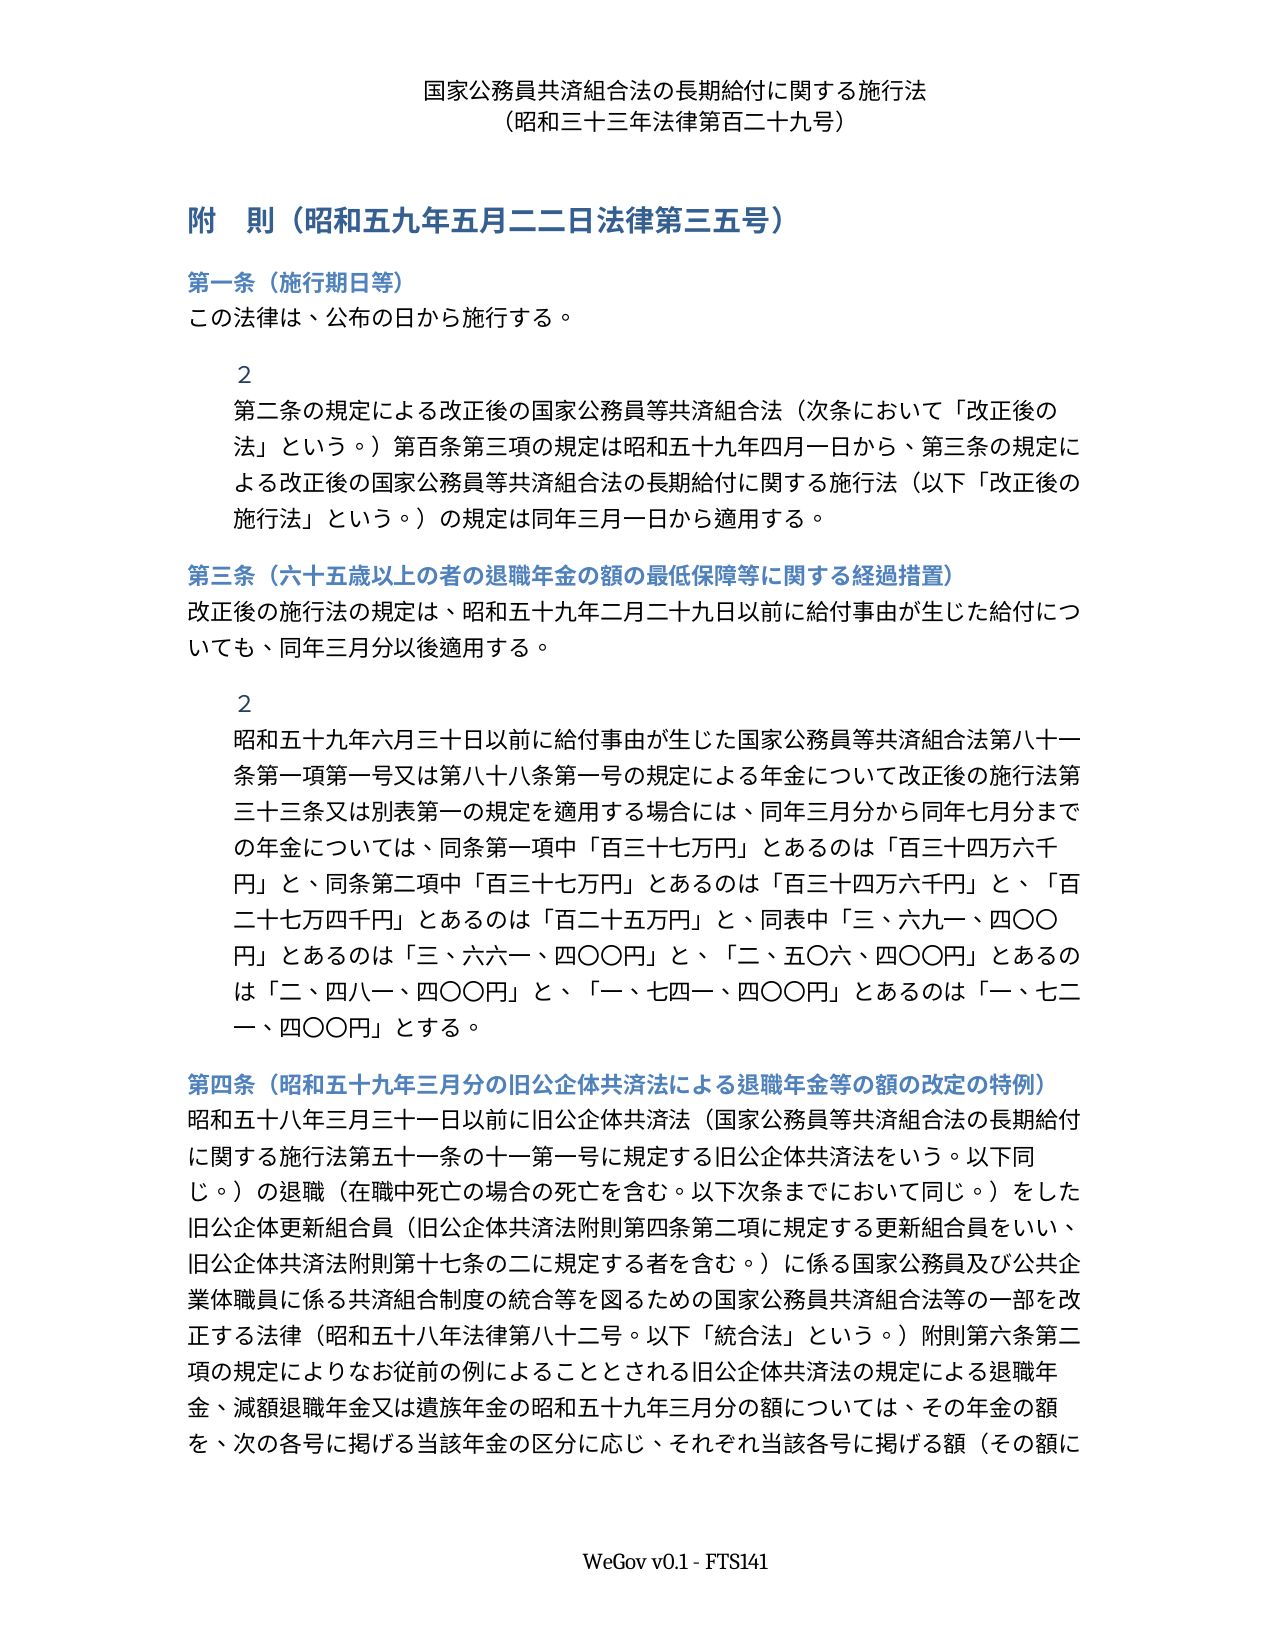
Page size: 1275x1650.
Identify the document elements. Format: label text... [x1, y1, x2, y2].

text 第二条の規定による改正後の国家公務員等共済組合法（次条において「改正後の法」という。）第百条第三項の規定は昭和五十九年四月一日から、第三条の規定による改正後の国家公務員等共済組合法の長期給付に関する施行法（以下「改正後の施行法」という。）の規定は同年三月一日から適用する。 [233, 395, 1087, 534]
subtitle 第三条（六十五歳以上の者の退職年金の額の最低保障等に関する経過措置） [187, 560, 1087, 591]
text 改正後の施行法の規定は、昭和五十九年二月二十九日以前に給付事由が生じた給付についても、同年三月分以後適用する。 [187, 596, 1087, 663]
subtitle 第四条（昭和五十九年三月分の旧公企体共済法による退職年金等の額の改定の特例） [187, 1068, 1087, 1100]
subtitle ２ [233, 688, 1087, 719]
text 昭和五十九年六月三十日以前に給付事由が生じた国家公務員等共済組合法第八十一条第一項第一号又は第八十八条第一号の規定による年金について改正後の施行法第三十三条又は別表第一の規定を適用する場合には、同年三月分から同年七月分までの年金については、同条第一項中「百三十七万円」とあるのは「百三十四万六千円」と、同条第二項中「百三十七万円」とあるのは「百三十四万六千円」と、「百二十七万四千円」とあるのは「百二十五万円」と、同表中「三、六九一、四〇〇円」とあるのは「三、六六一、四〇〇円」と、「二、五〇六、四〇〇円」とあるのは「二、四八一、四〇〇円」と、「一、七四一、四〇〇円」とあるのは「一、七二一、四〇〇円」とする。 [233, 724, 1087, 1043]
subtitle ２ [233, 359, 1087, 390]
subtitle 附 則（昭和五九年五月二二日法律第三五号） [187, 200, 1087, 240]
text この法律は、公布の日から施行する。 [187, 302, 1087, 334]
subtitle 第一条（施行期日等） [187, 266, 1087, 298]
